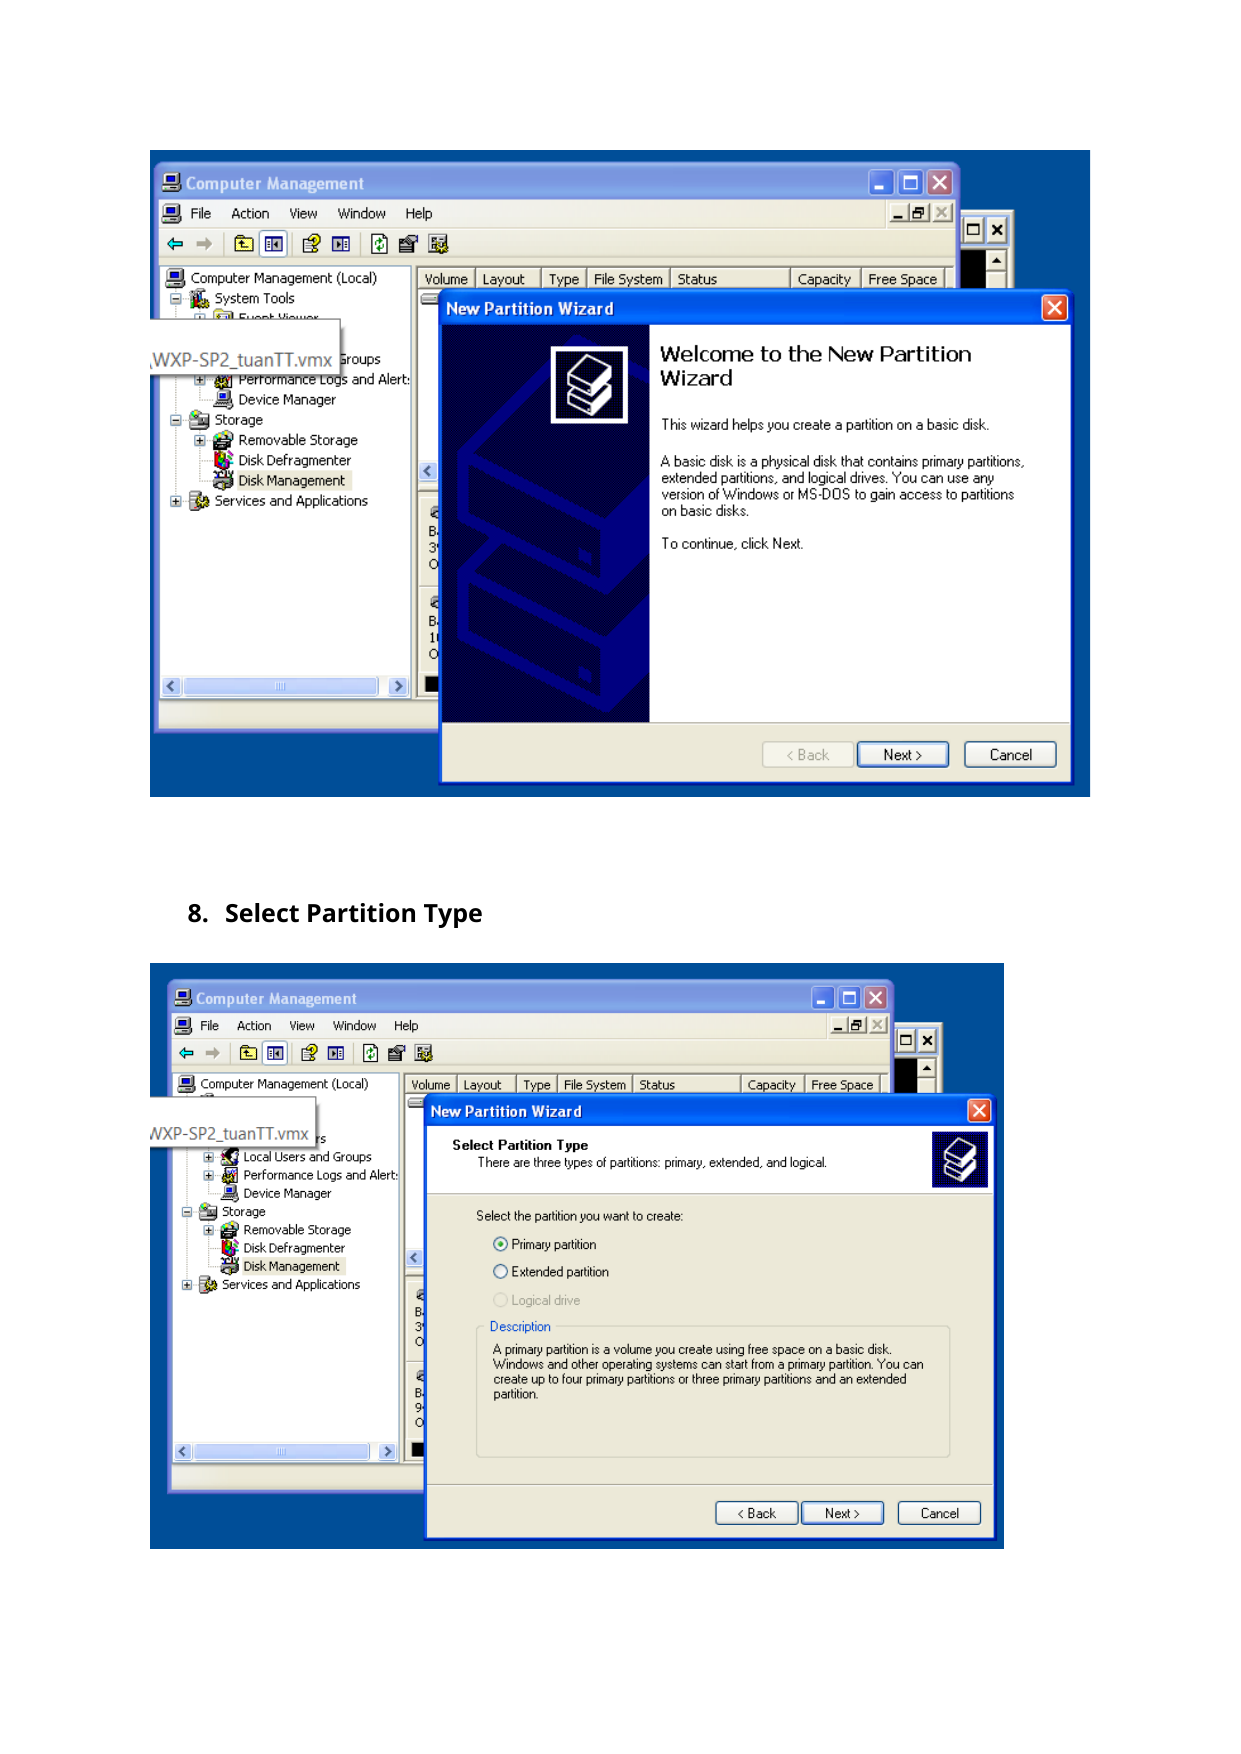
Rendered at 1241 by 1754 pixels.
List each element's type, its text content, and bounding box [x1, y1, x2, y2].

list Select Partition Type [187, 895, 1090, 929]
picture [150, 150, 1091, 797]
picture [150, 963, 1004, 1549]
